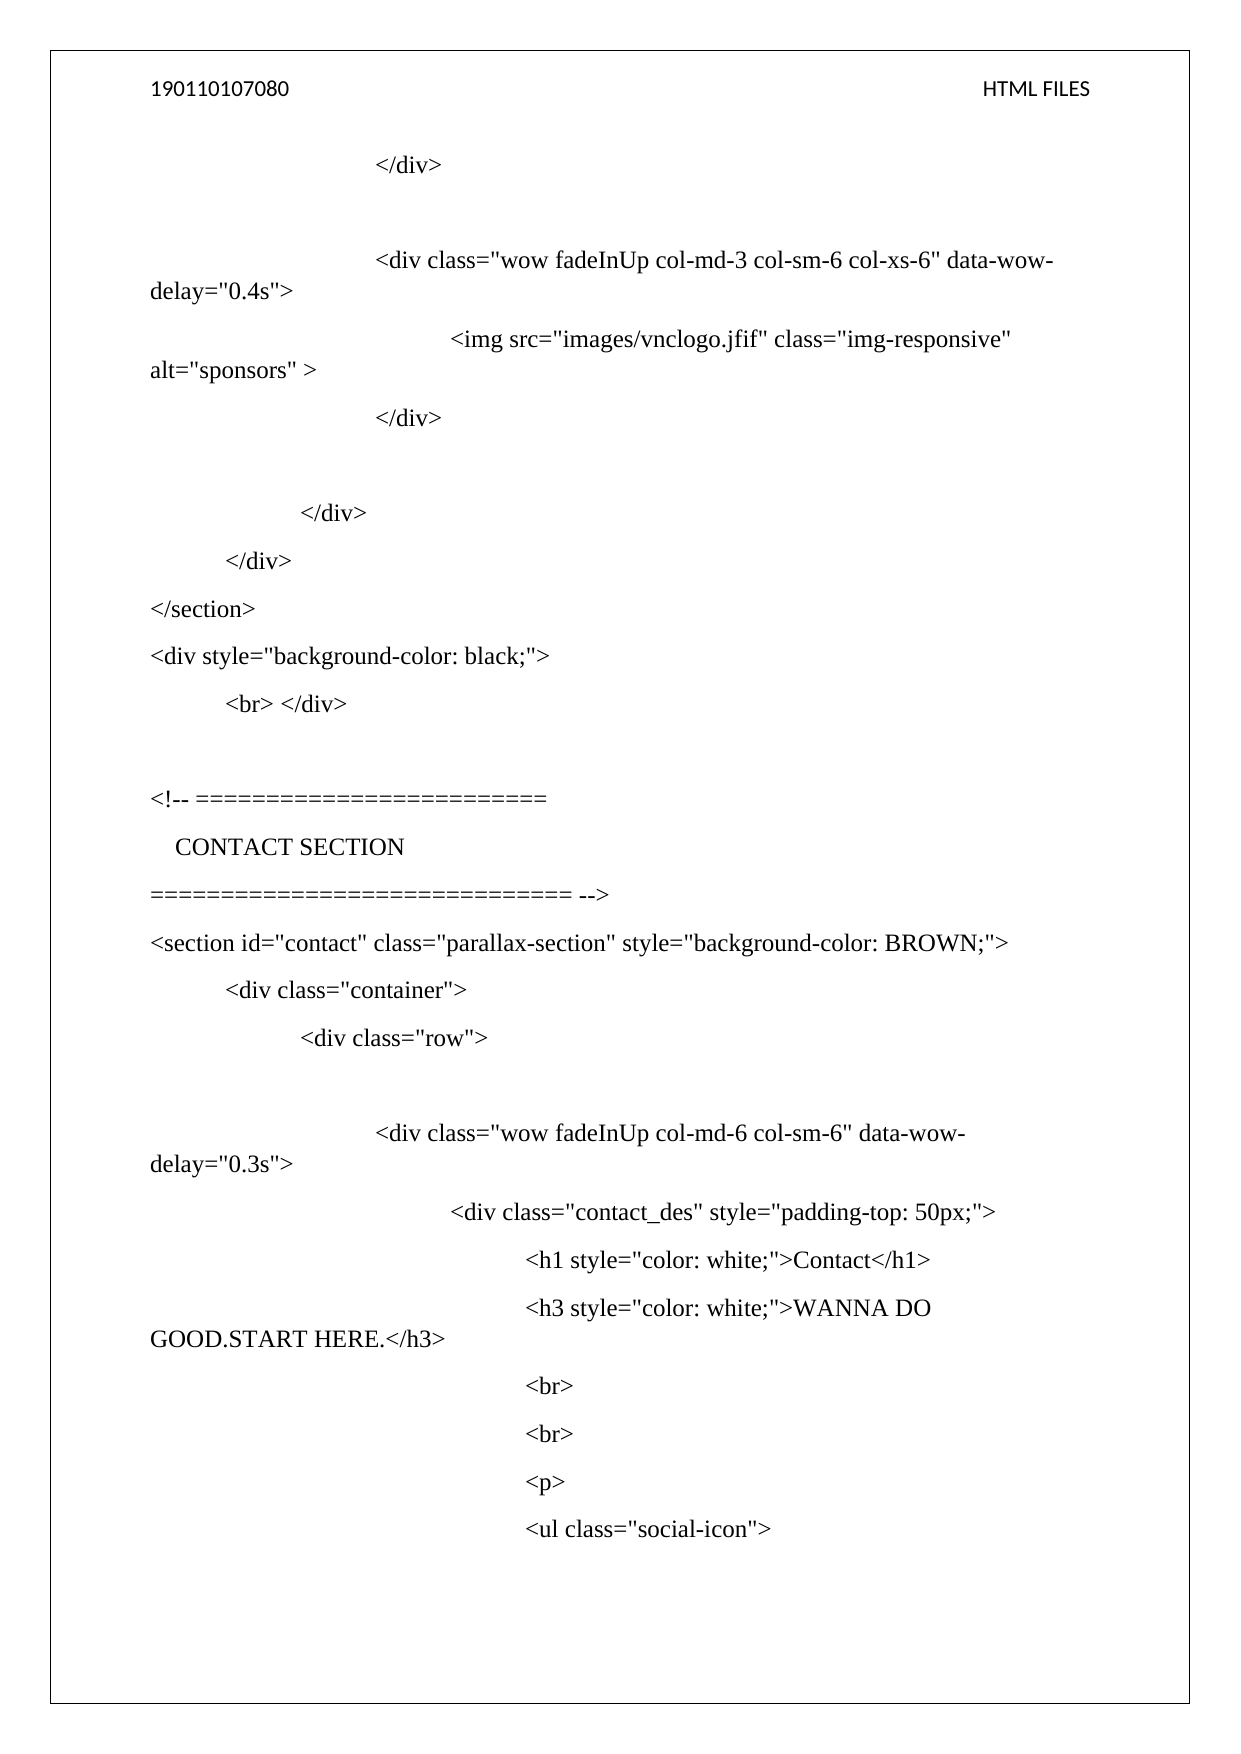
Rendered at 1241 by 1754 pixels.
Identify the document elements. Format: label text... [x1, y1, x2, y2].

text <br> [150, 1371, 1090, 1400]
text <p> [150, 1467, 1090, 1496]
text </div> [150, 403, 1090, 432]
text ============================== --> [150, 880, 1090, 909]
text <section id="contact" class="parallax-section" style="background-color: BROWN;"> [150, 928, 1090, 956]
text </div> [150, 498, 1090, 527]
text </section> [150, 594, 1090, 622]
text <ul class="social-icon"> [150, 1514, 1090, 1543]
text <img src="images/vnclogo.jfif" class="img-responsive" alt="sponsors" > [150, 324, 1090, 384]
text <h1 style="color: white;">Contact</h1> [150, 1245, 1090, 1274]
text <div class="row"> [150, 1023, 1090, 1052]
text <div style="background-color: black;"> [150, 641, 1090, 670]
text CONTACT SECTION [150, 832, 1090, 861]
text <div class="container"> [150, 975, 1090, 1004]
text <br> [150, 1419, 1090, 1448]
text <h3 style="color: white;">WANNA DO GOOD.START HERE.</h3> [150, 1293, 1090, 1352]
text <div class="wow fadeInUp col-md-6 col-sm-6" data-wow-delay="0.3s"> [150, 1118, 1090, 1178]
text </div> [150, 546, 1090, 575]
text <div class="wow fadeInUp col-md-3 col-sm-6 col-xs-6" data-wow-delay="0.4s"> [150, 245, 1090, 305]
text <!-- ========================= [150, 784, 1090, 813]
text <div class="contact_des" style="padding-top: 50px;"> [150, 1197, 1090, 1226]
text </div> [150, 150, 1090, 179]
text <br> </div> [150, 689, 1090, 718]
